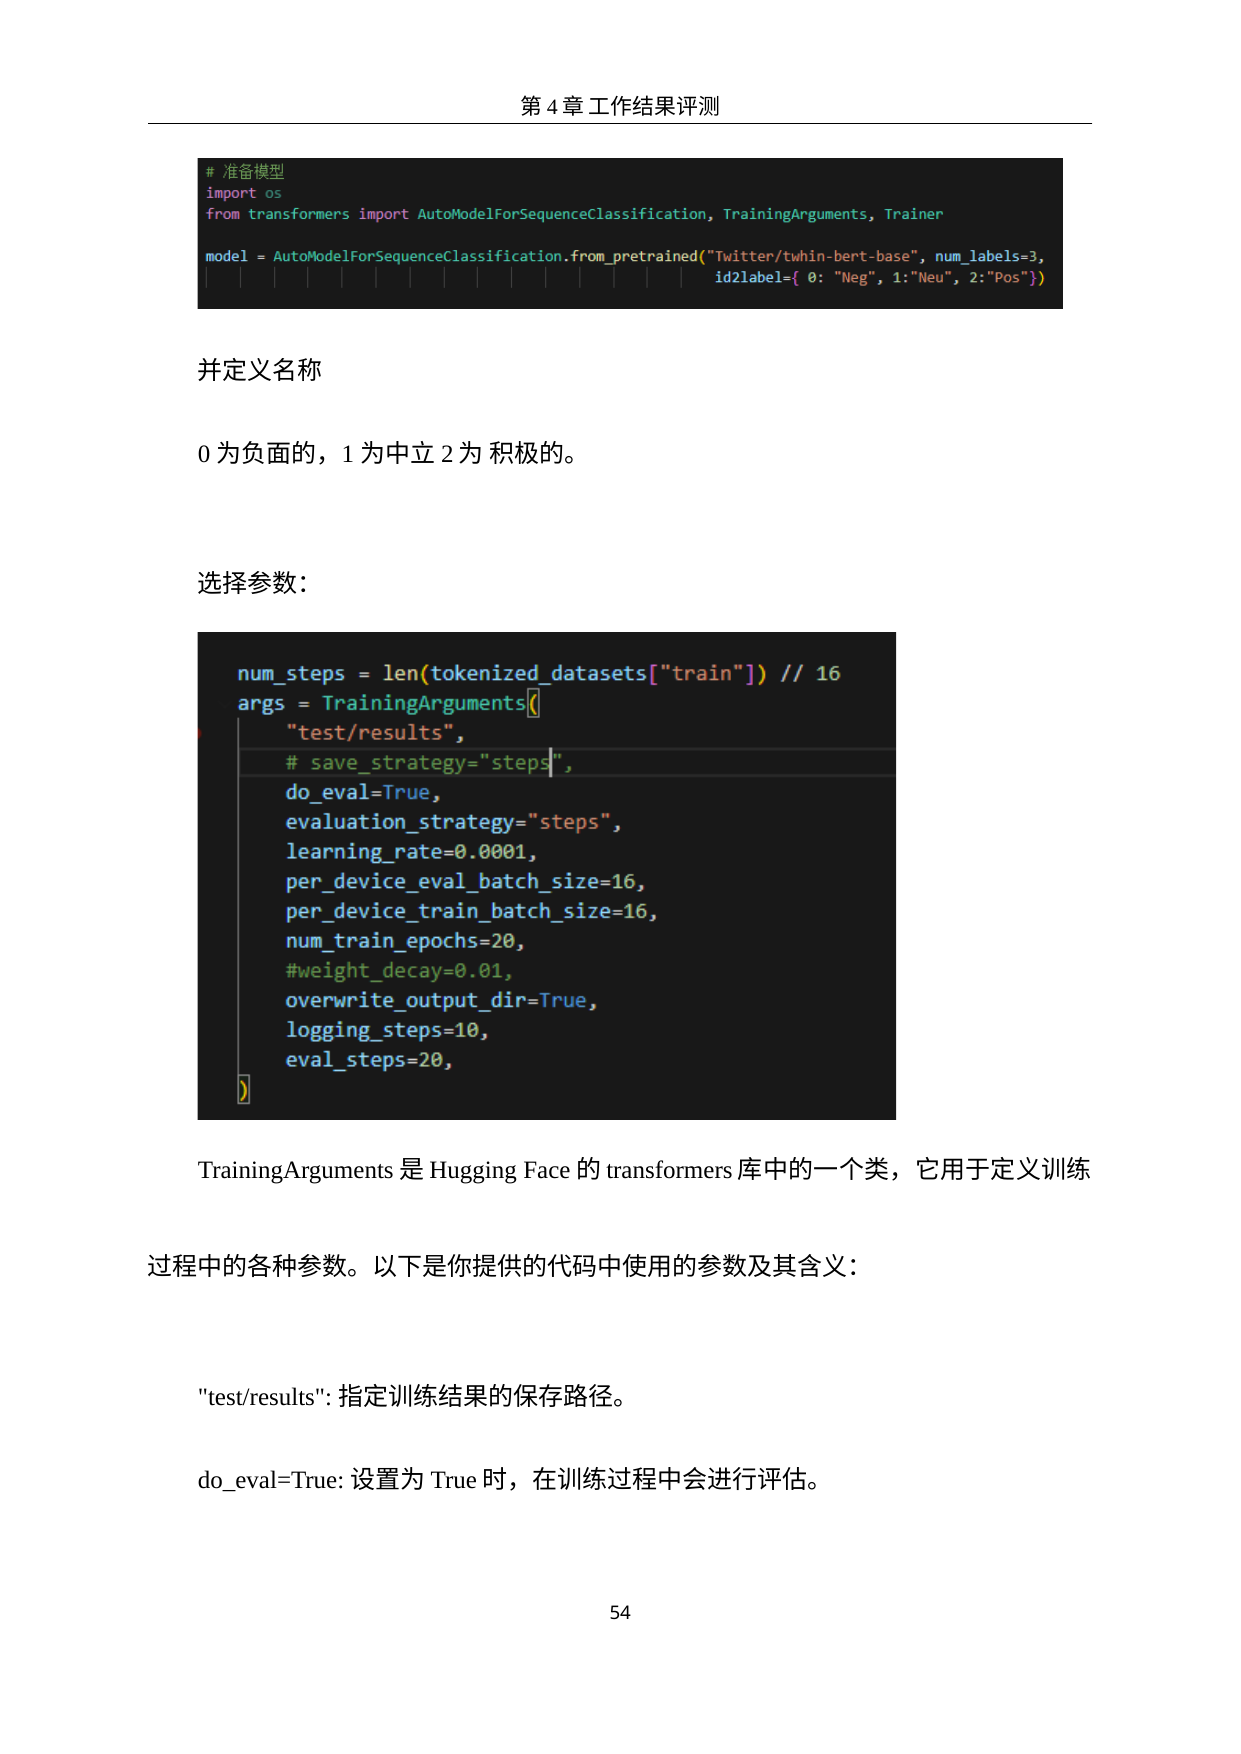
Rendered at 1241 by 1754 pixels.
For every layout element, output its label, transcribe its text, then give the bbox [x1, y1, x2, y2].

text "test/results": 指定训练结果的保存路径。 [148, 1362, 1092, 1427]
picture [197, 158, 1063, 309]
text 0 为负面的，1 为中立 2为 积极的。 [148, 419, 1092, 484]
text 并定义名称 [148, 336, 1092, 401]
text do_eval=True: 设置为True时，在训练过程中会进行评估。 [148, 1445, 1092, 1510]
picture [197, 632, 897, 1120]
text 选择参数： [148, 549, 1092, 614]
text TrainingArguments是Hugging Face的transformers库中的一个类，它用于定义训练过程中的各种参数。以下是你提供的代码中使用的参数及其含义： [148, 1135, 1092, 1297]
